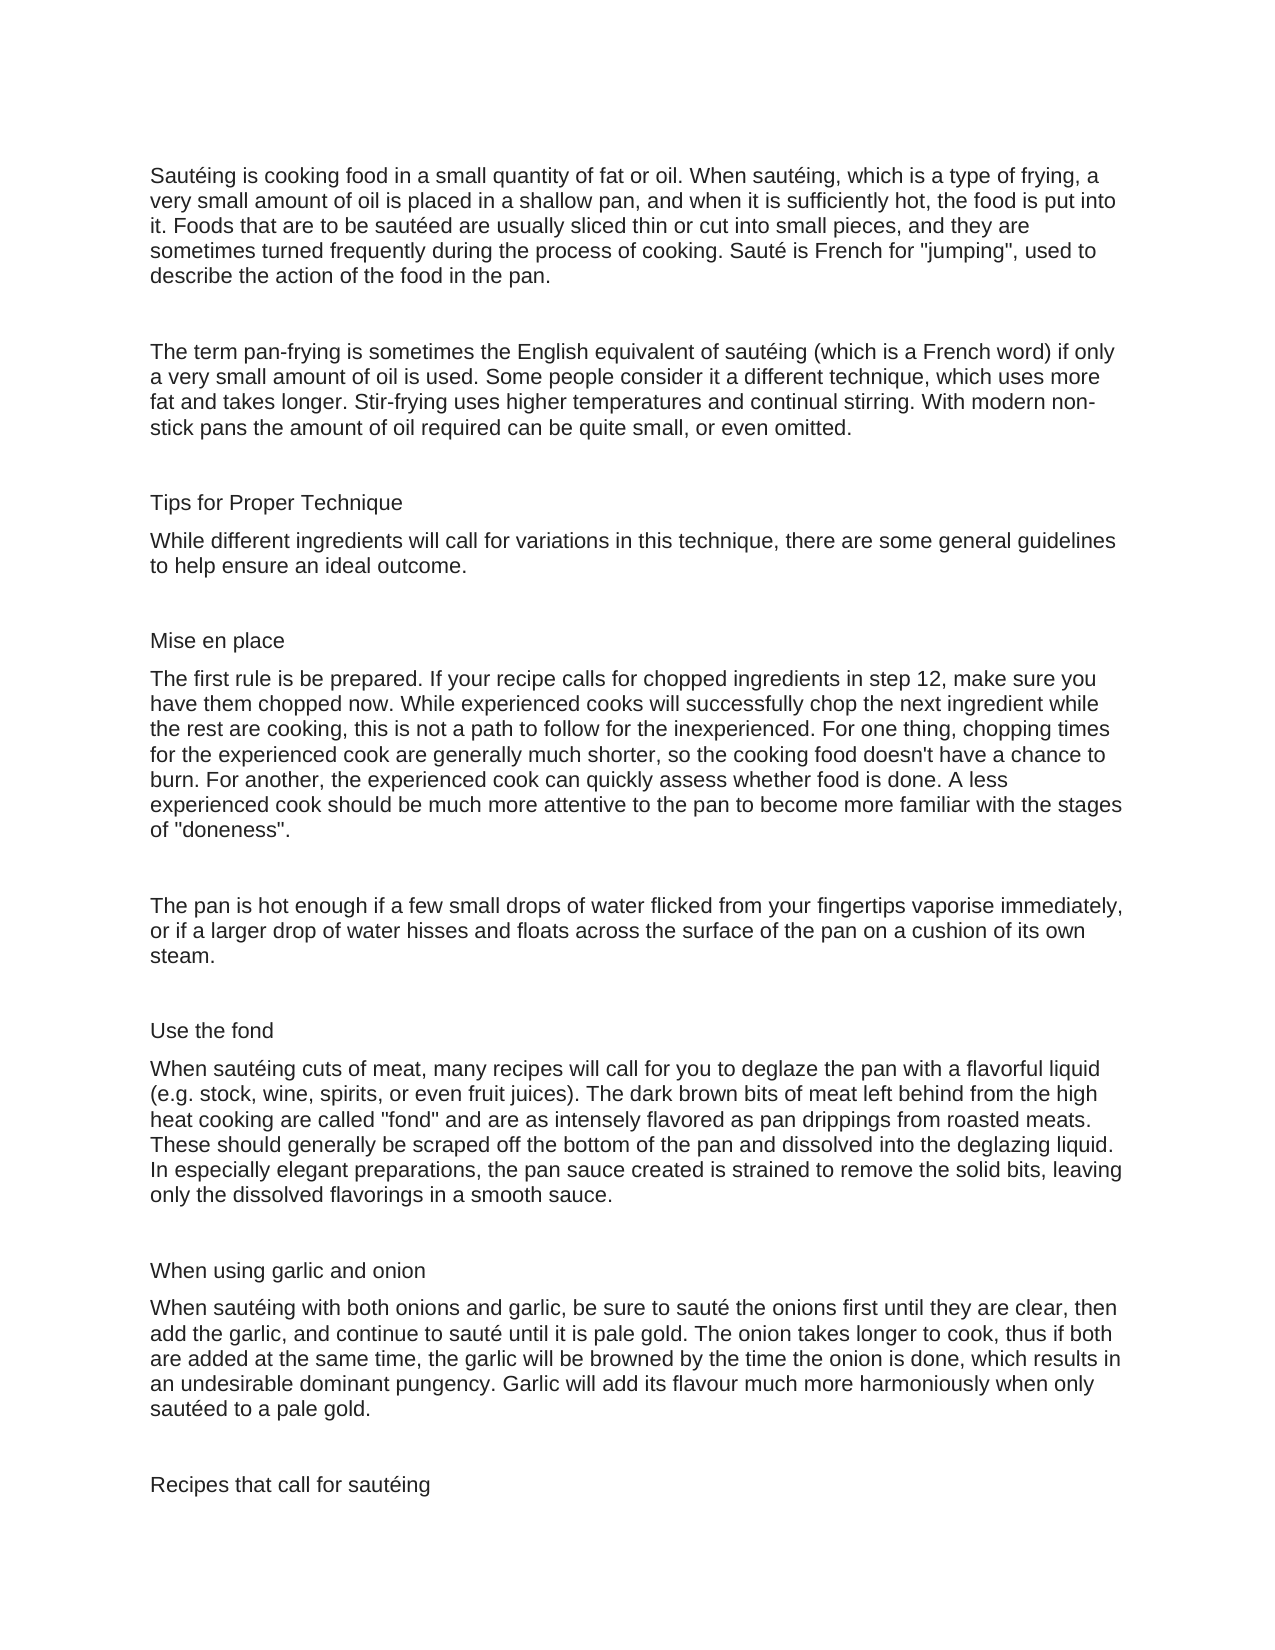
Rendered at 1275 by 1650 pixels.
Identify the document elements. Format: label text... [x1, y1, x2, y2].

text The term pan-frying is sometimes the English equivalent of sautéing (which is a French word) if only a very small amount of oil is used. Some people consider it a different technique, which uses more fat and takes longer. Stir-frying uses higher temperatures and continual stirring. With modern non-stick pans the amount of oil required can be quite small, or even omitted. [150, 339, 1125, 439]
text When using garlic and onion [150, 1257, 1125, 1283]
text When sautéing with both onions and garlic, be sure to sauté the onions first until they are clear, then add the garlic, and continue to sauté until it is pale gold. The onion takes longer to cook, thus if both are added at the same time, the garlic will be browned by the time the onion is done, which results in an undesirable dominant pungency. Garlic will add its flavour much more harmoniously when only sautéed to a pale gold. [150, 1295, 1125, 1421]
text Mise en place [150, 628, 1125, 653]
text Use the fond [150, 1018, 1125, 1043]
text Tips for Proper Technique [150, 490, 1125, 515]
text When sautéing cuts of meat, many recipes will call for you to deglaze the pan with a flavorful liquid (e.g. stock, wine, spirits, or even fruit juices). The dark brown bits of meat left behind from the high heat cooking are called "fond" and are as intensely flavored as pan drippings from roasted meats. These should generally be scraped off the bottom of the pan and dissolved into the deglazing liquid. In especially elegant preparations, the pan sauce created is strained to remove the solid bits, leaving only the dissolved flavorings in a smooth sauce. [150, 1056, 1125, 1207]
text Recipes that call for sautéing [150, 1471, 1125, 1497]
text Sautéing is cooking food in a small quantity of fat or oil. When sautéing, which is a type of frying, a very small amount of oil is placed in a shallow pan, and when it is sufficiently hot, the food is put into it. Foods that are to be sautéed are usually sliced thin or cut into small pieces, and they are sometimes turned frequently during the process of cooking. Sauté is French for "jumping", used to describe the action of the food in the pan. [150, 162, 1125, 288]
text The first rule is be prepared. If your recipe calls for chopped ingredients in step 12, make sure you have them chopped now. While experienced cooks will successfully chop the next ingredient while the rest are cooking, this is not a path to follow for the inexperienced. For one thing, chopping times for the experienced cook are generally much shorter, so the cooking food doesn't have a chance to burn. For another, the experienced cook can quickly assess whether food is done. A less experienced cook should be much more attentive to the pan to become more familiar with the stages of "doneness". [150, 666, 1125, 842]
text While different ingredients will call for variations in this technique, there are some general guidelines to help ensure an ideal outcome. [150, 527, 1125, 578]
text The pan is hot enough if a few small drops of water flicked from your fingertips vaporise immediately, or if a larger drop of water hisses and floats across the surface of the pan on a cushion of its own steam. [150, 892, 1125, 968]
